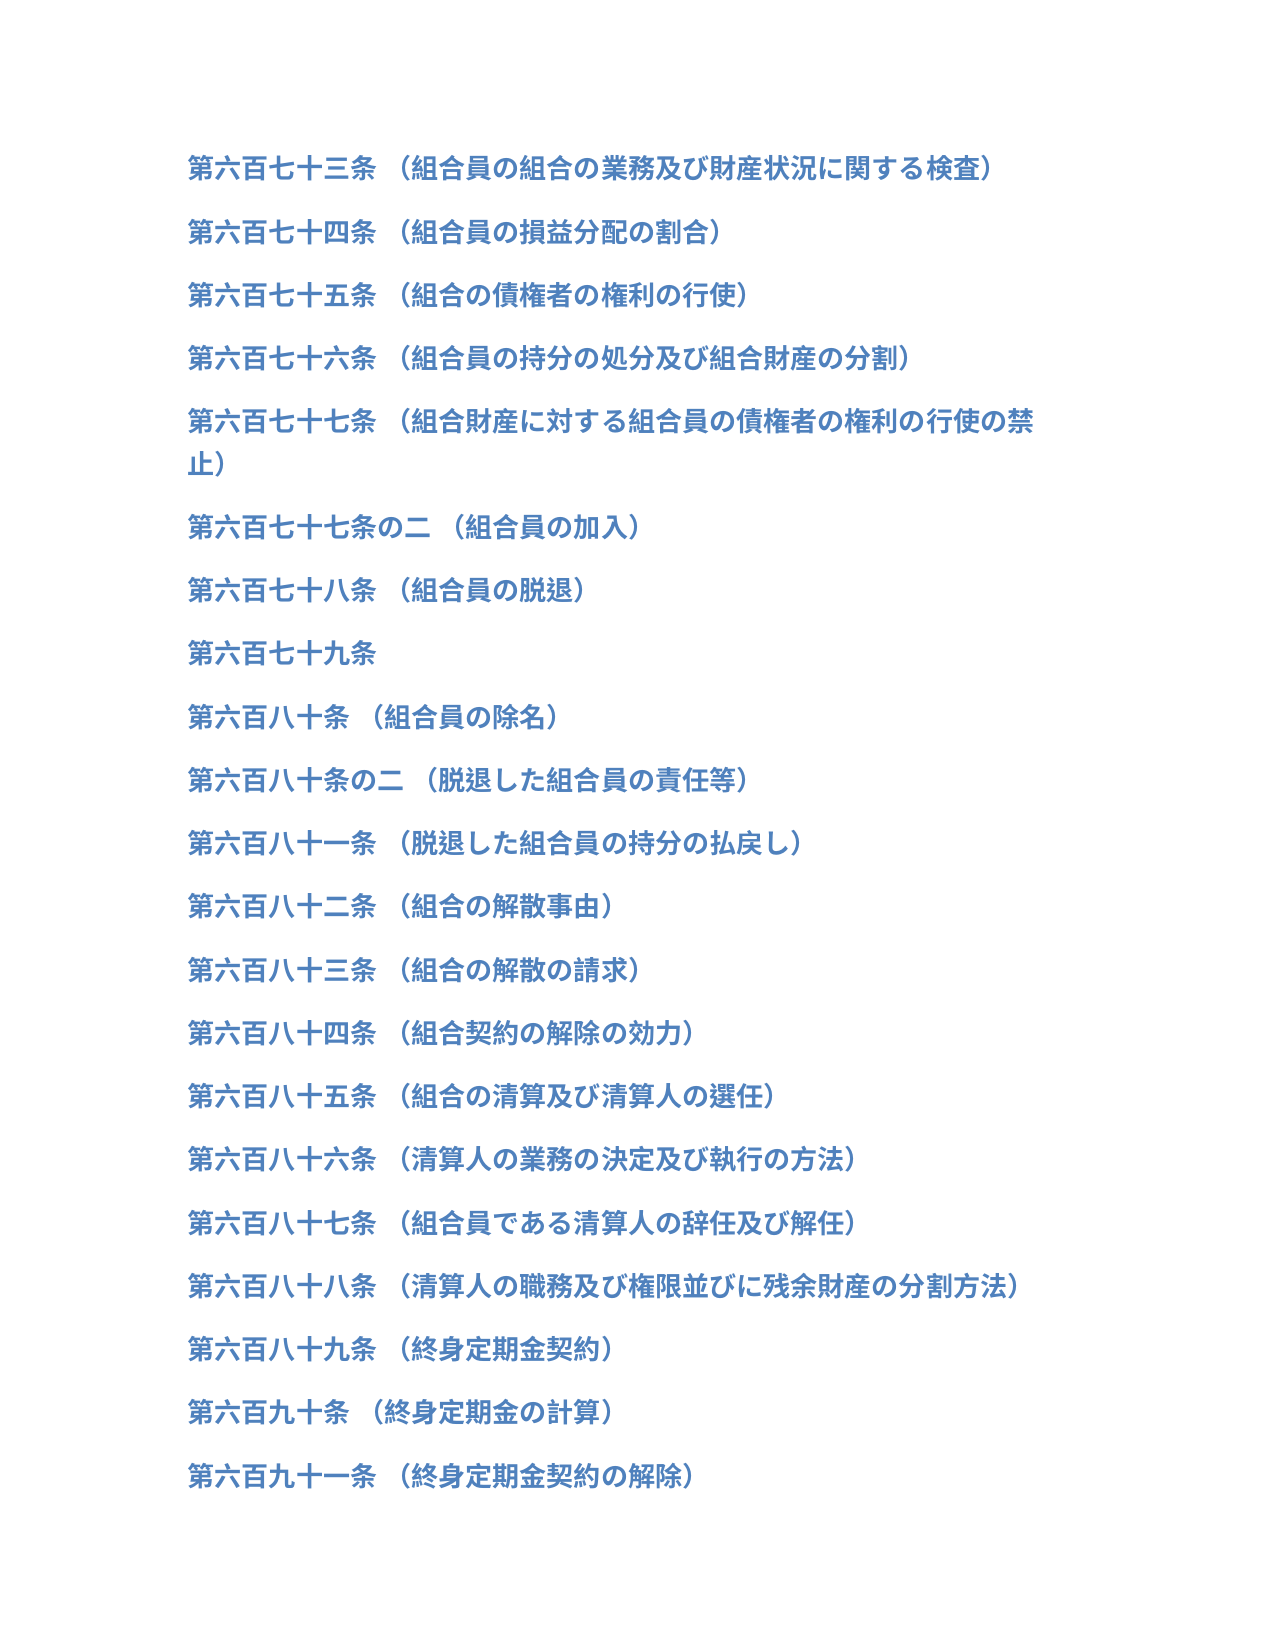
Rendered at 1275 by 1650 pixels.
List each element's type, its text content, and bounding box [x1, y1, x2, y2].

subtitle 第六百七十八条 （組合員の脱退） [187, 572, 1087, 609]
subtitle 第六百八十七条 （組合員である清算人の辞任及び解任） [187, 1204, 1087, 1241]
subtitle 第六百八十五条 （組合の清算及び清算人の選任） [187, 1078, 1087, 1114]
subtitle 第六百七十七条 （組合財産に対する組合員の債権者の権利の行使の禁止） [187, 403, 1087, 482]
subtitle 第六百八十二条 （組合の解散事由） [187, 888, 1087, 925]
subtitle 第六百七十九条 [187, 635, 1087, 672]
subtitle 第六百八十四条 （組合契約の解除の効力） [187, 1014, 1087, 1051]
subtitle 第六百七十四条 （組合員の損益分配の割合） [187, 213, 1087, 250]
subtitle 第六百八十条 （組合員の除名） [187, 698, 1087, 735]
subtitle 第六百八十一条 （脱退した組合員の持分の払戻し） [187, 825, 1087, 862]
subtitle 第六百九十条 （終身定期金の計算） [187, 1394, 1087, 1431]
subtitle 第六百八十条の二 （脱退した組合員の責任等） [187, 761, 1087, 798]
subtitle 第六百八十八条 （清算人の職務及び権限並びに残余財産の分割方法） [187, 1267, 1087, 1304]
subtitle 第六百七十三条 （組合員の組合の業務及び財産状況に関する検査） [187, 150, 1087, 187]
subtitle 第六百九十一条 （終身定期金契約の解除） [187, 1457, 1087, 1494]
subtitle 第六百八十九条 （終身定期金契約） [187, 1331, 1087, 1367]
subtitle 第六百八十三条 （組合の解散の請求） [187, 951, 1087, 988]
subtitle 第六百七十五条 （組合の債権者の権利の行使） [187, 276, 1087, 313]
subtitle 第六百八十六条 （清算人の業務の決定及び執行の方法） [187, 1141, 1087, 1178]
subtitle 第六百七十六条 （組合員の持分の処分及び組合財産の分割） [187, 340, 1087, 377]
subtitle 第六百七十七条の二 （組合員の加入） [187, 508, 1087, 545]
